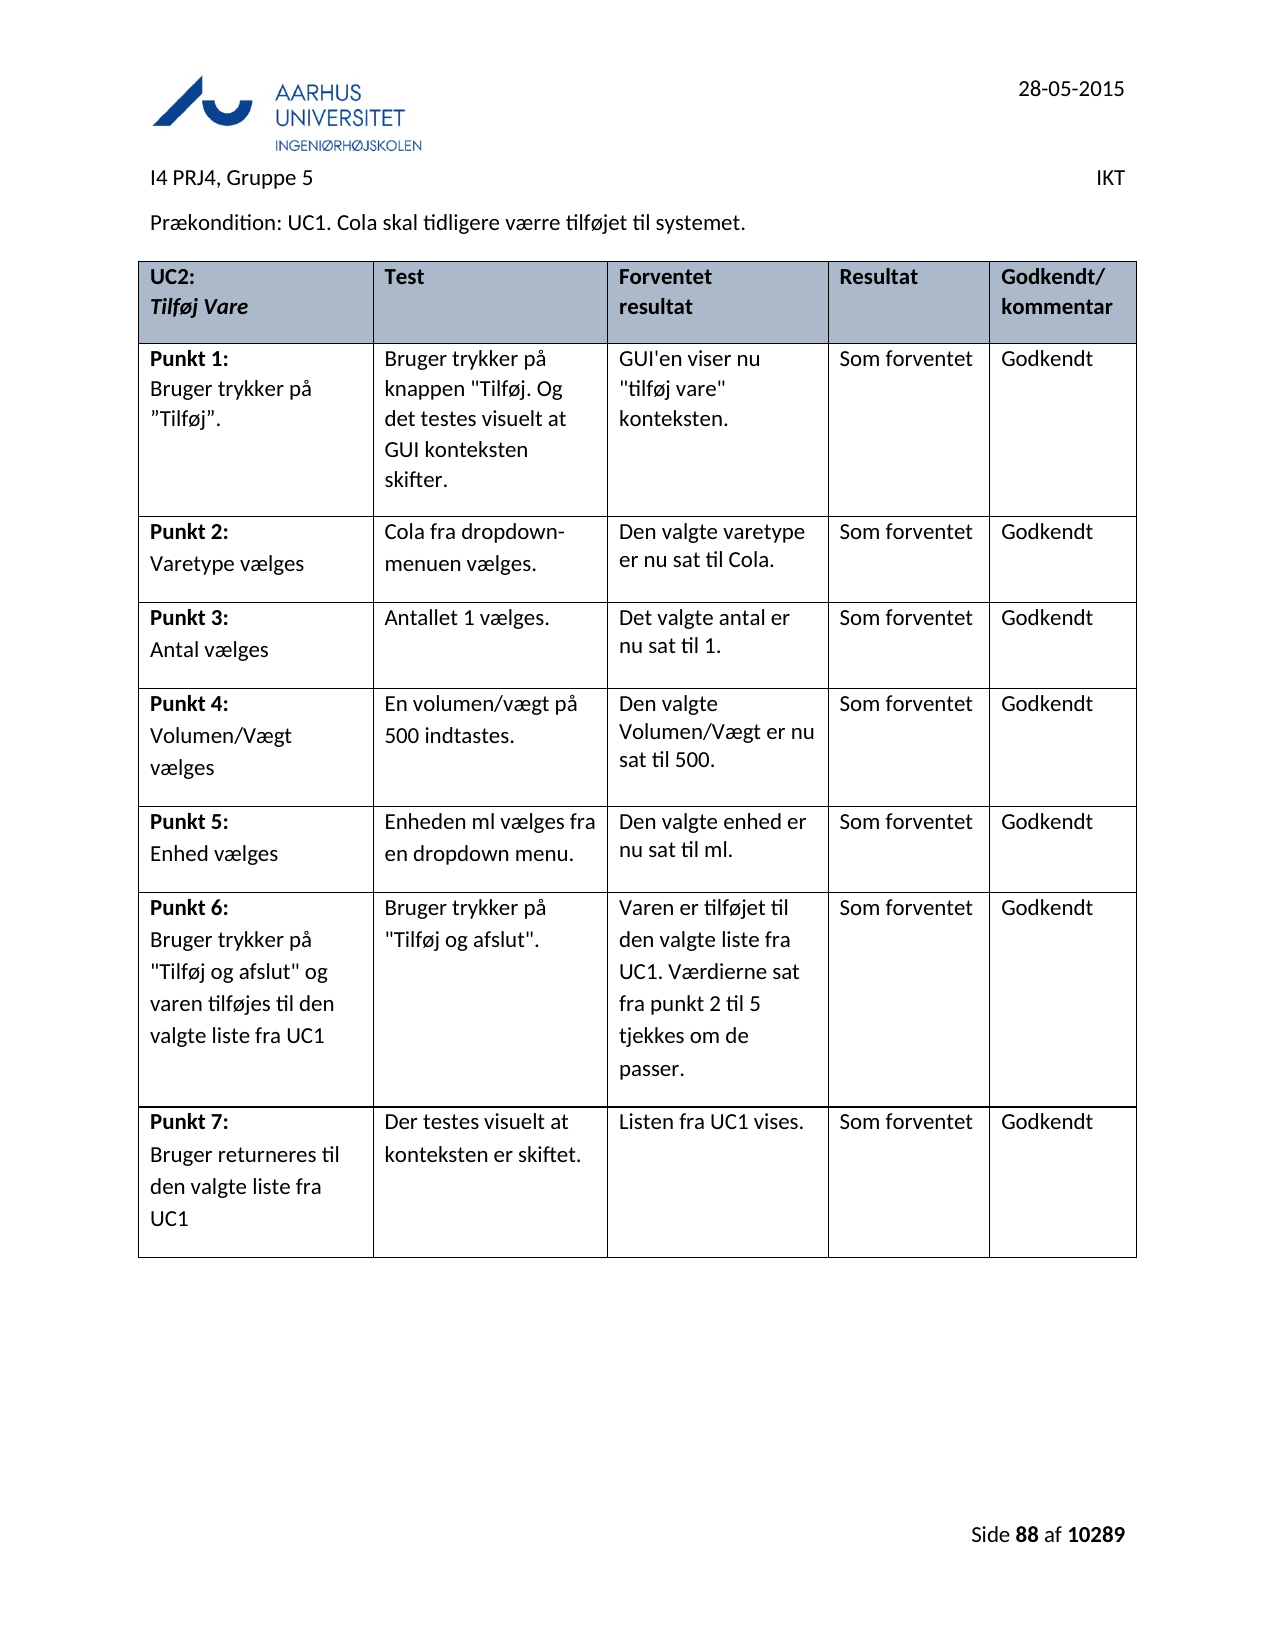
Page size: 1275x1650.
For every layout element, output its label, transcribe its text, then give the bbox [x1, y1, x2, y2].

table_cell Listen fra UC1 vises. [608, 1108, 828, 1257]
table_cell Den valgte varetype er nu sat til Cola. [608, 517, 828, 602]
table_cell Punkt 5: Enhed vælges [139, 807, 373, 892]
table_cell Punkt 7: Bruger returneres til den valgte liste fra UC1 [139, 1108, 373, 1257]
picture [150, 73, 586, 156]
table_cell Der testes visuelt at konteksten er skiftet. [374, 1108, 607, 1257]
table_header UC2: Tilføj Vare [139, 262, 373, 343]
table_cell Punkt 6: Bruger trykker på "Tilføj og afslut" og varen tilføjes til den valgte liste fra UC1 [139, 893, 373, 1106]
table_cell Den valgte Volumen/Vægt er nu sat til 500. [608, 689, 828, 806]
table_cell Godkendt [990, 517, 1136, 602]
table_cell Cola fra dropdown-menuen vælges. [374, 517, 607, 602]
table_cell Som forventet [829, 517, 989, 602]
table_cell Godkendt [990, 807, 1136, 892]
table_cell Bruger trykker på knappen "Tilføj. Og det testes visuelt at GUI konteksten skifter. [374, 344, 607, 516]
table_cell Godkendt [990, 689, 1136, 806]
table_cell Godkendt [990, 603, 1136, 688]
table_cell Enheden ml vælges fra en dropdown menu. [374, 807, 607, 892]
table_cell Godkendt [990, 344, 1136, 516]
table_cell Den valgte enhed er nu sat til ml. [608, 807, 828, 892]
table_cell Godkendt [990, 1108, 1136, 1257]
table_cell Som forventet [829, 1108, 989, 1257]
table_cell Godkendt [990, 893, 1136, 1106]
table_header Godkendt/ kommentar [990, 262, 1136, 343]
table_cell Bruger trykker på "Tilføj og afslut". [374, 893, 607, 1106]
table_cell Varen er tilføjet til den valgte liste fra UC1. Værdierne sat fra punkt 2 til 5 tjekkes om de passer. [608, 893, 828, 1106]
table_cell GUI'en viser nu "tilføj vare" konteksten. [608, 344, 828, 516]
table_cell Det valgte antal er nu sat til 1. [608, 603, 828, 688]
table_cell Punkt 2: Varetype vælges [139, 517, 373, 602]
table_cell Som forventet [829, 689, 989, 806]
table_cell Som forventet [829, 807, 989, 892]
table_header Forventet resultat [608, 262, 828, 343]
table_cell Som forventet [829, 344, 989, 516]
table_cell En volumen/vægt på 500 indtastes. [374, 689, 607, 806]
text Prækondition: UC1. Cola skal tidligere værre tilføjet til systemet. [150, 208, 1125, 236]
table_cell Punkt 4: Volumen/Vægt vælges [139, 689, 373, 806]
table_header Resultat [829, 262, 989, 343]
table_cell Antallet 1 vælges. [374, 603, 607, 688]
table_cell Punkt 3: Antal vælges [139, 603, 373, 688]
table_header Test [374, 262, 607, 343]
table_cell Punkt 1: Bruger trykker på ”Tilføj”. [139, 344, 373, 516]
table_cell Som forventet [829, 603, 989, 688]
table_cell Som forventet [829, 893, 989, 1106]
